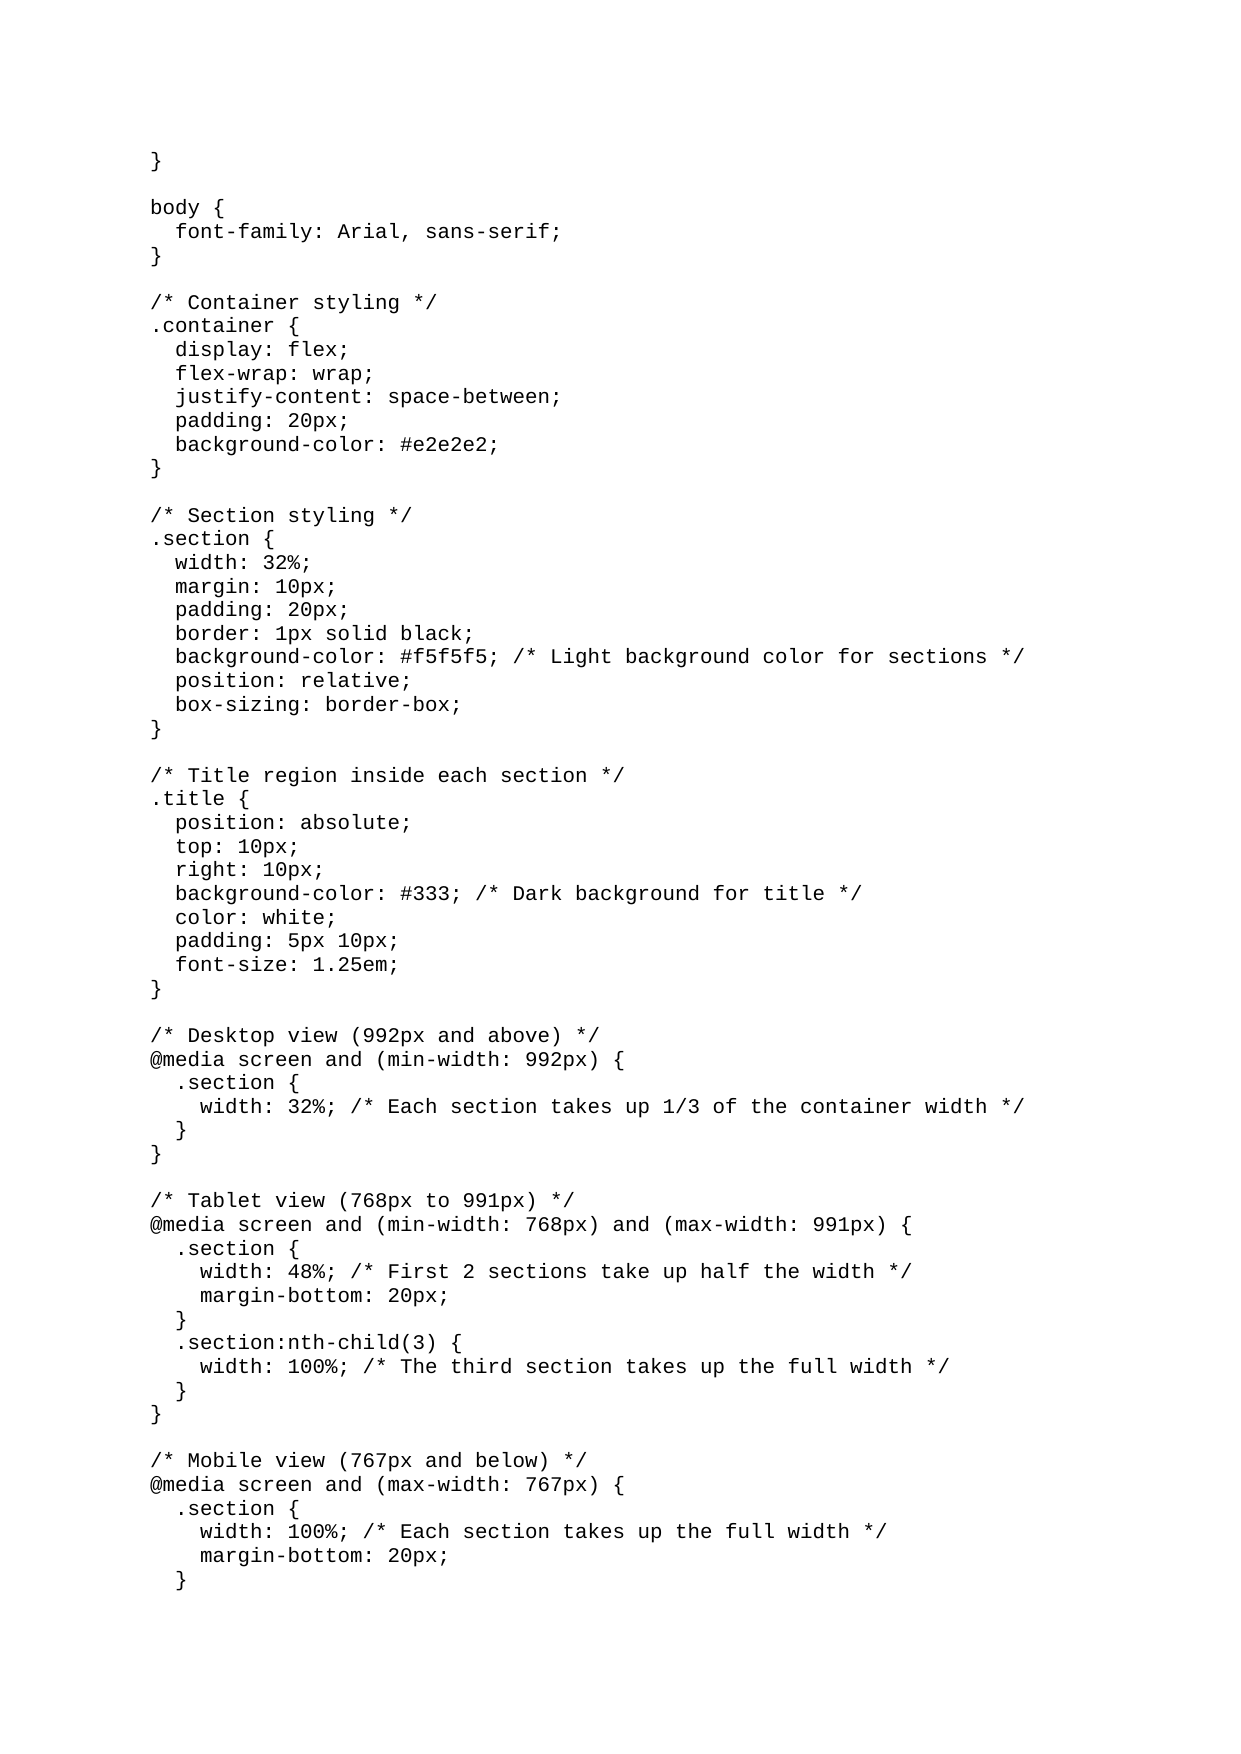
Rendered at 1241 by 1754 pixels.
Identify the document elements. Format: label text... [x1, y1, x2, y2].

text @media screen and (min-width: 768px) and (max-width: 991px) { [150, 1214, 1090, 1238]
text } [150, 150, 1090, 174]
text margin-bottom: 20px; [150, 1285, 1090, 1309]
text position: relative; [150, 670, 1090, 694]
text } [150, 244, 1090, 268]
text } [150, 457, 1090, 481]
text padding: 5px 10px; [150, 930, 1090, 954]
text /* Container styling */ [150, 292, 1090, 316]
text } [150, 1379, 1090, 1403]
text margin: 10px; [150, 576, 1090, 599]
text } [150, 1309, 1090, 1332]
text /* Title region inside each section */ [150, 765, 1090, 788]
text display: flex; [150, 339, 1090, 363]
text width: 32%; [150, 552, 1090, 576]
text } [150, 1403, 1090, 1427]
text body { [150, 197, 1090, 221]
text .section:nth-child(3) { [150, 1332, 1090, 1356]
text width: 100%; /* Each section takes up the full width */ [150, 1521, 1090, 1545]
text width: 32%; /* Each section takes up 1/3 of the container width */ [150, 1096, 1090, 1119]
text justify-content: space-between; [150, 386, 1090, 410]
text /* Desktop view (992px and above) */ [150, 1025, 1090, 1048]
text right: 10px; [150, 859, 1090, 883]
text background-color: #f5f5f5; /* Light background color for sections */ [150, 647, 1090, 670]
text font-family: Arial, sans-serif; [150, 221, 1090, 244]
text .container { [150, 316, 1090, 339]
text /* Tablet view (768px to 991px) */ [150, 1190, 1090, 1214]
text .section { [150, 1238, 1090, 1261]
text .section { [150, 1072, 1090, 1096]
text font-size: 1.25em; [150, 954, 1090, 978]
text position: absolute; [150, 812, 1090, 836]
text flex-wrap: wrap; [150, 363, 1090, 386]
text /* Mobile view (767px and below) */ [150, 1451, 1090, 1474]
text top: 10px; [150, 836, 1090, 859]
text } [150, 1569, 1090, 1592]
text box-sizing: border-box; [150, 694, 1090, 717]
text } [150, 1143, 1090, 1167]
text width: 100%; /* The third section takes up the full width */ [150, 1356, 1090, 1379]
text @media screen and (max-width: 767px) { [150, 1474, 1090, 1498]
text padding: 20px; [150, 410, 1090, 434]
text } [150, 717, 1090, 741]
text .section { [150, 1498, 1090, 1521]
text .title { [150, 788, 1090, 812]
text .section { [150, 528, 1090, 552]
text background-color: #333; /* Dark background for title */ [150, 883, 1090, 907]
text width: 48%; /* First 2 sections take up half the width */ [150, 1261, 1090, 1285]
text } [150, 978, 1090, 1001]
text color: white; [150, 907, 1090, 930]
text border: 1px solid black; [150, 623, 1090, 647]
text /* Section styling */ [150, 505, 1090, 528]
text @media screen and (min-width: 992px) { [150, 1048, 1090, 1072]
text margin-bottom: 20px; [150, 1545, 1090, 1569]
text } [150, 1119, 1090, 1143]
text padding: 20px; [150, 599, 1090, 623]
text background-color: #e2e2e2; [150, 434, 1090, 457]
